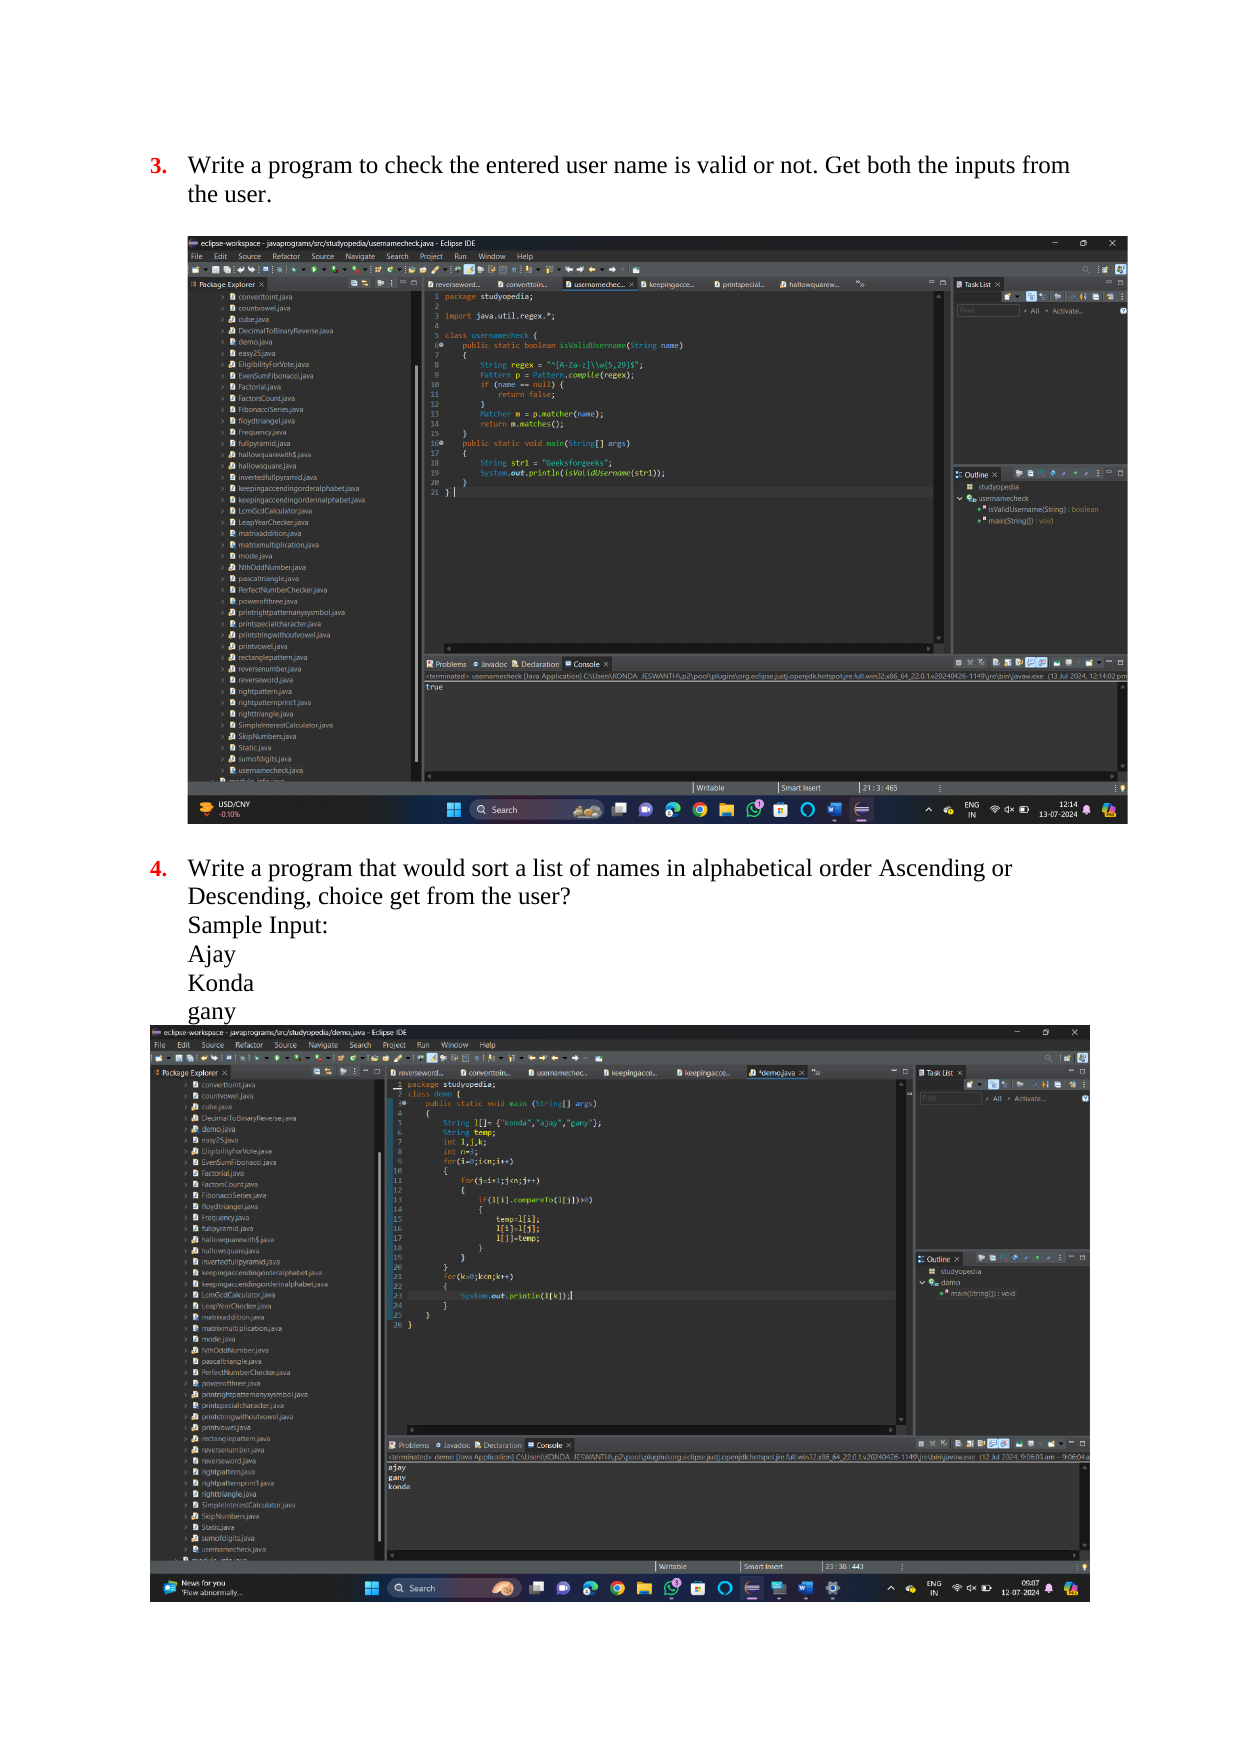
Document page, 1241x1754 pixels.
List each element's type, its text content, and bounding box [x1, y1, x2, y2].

list Write a program to check the entered user name is valid or not. Get both the inputs from the user. [150, 150, 1090, 207]
list Write a program that would sort a list of names in alphabetical order Ascending or Descending, choice get from the user? [150, 853, 1090, 910]
picture [150, 1025, 1090, 1602]
list Sample Input: [187, 910, 1090, 939]
list Ajay [187, 939, 1090, 968]
picture [187, 236, 1128, 824]
list Konda gany [187, 968, 1090, 1025]
